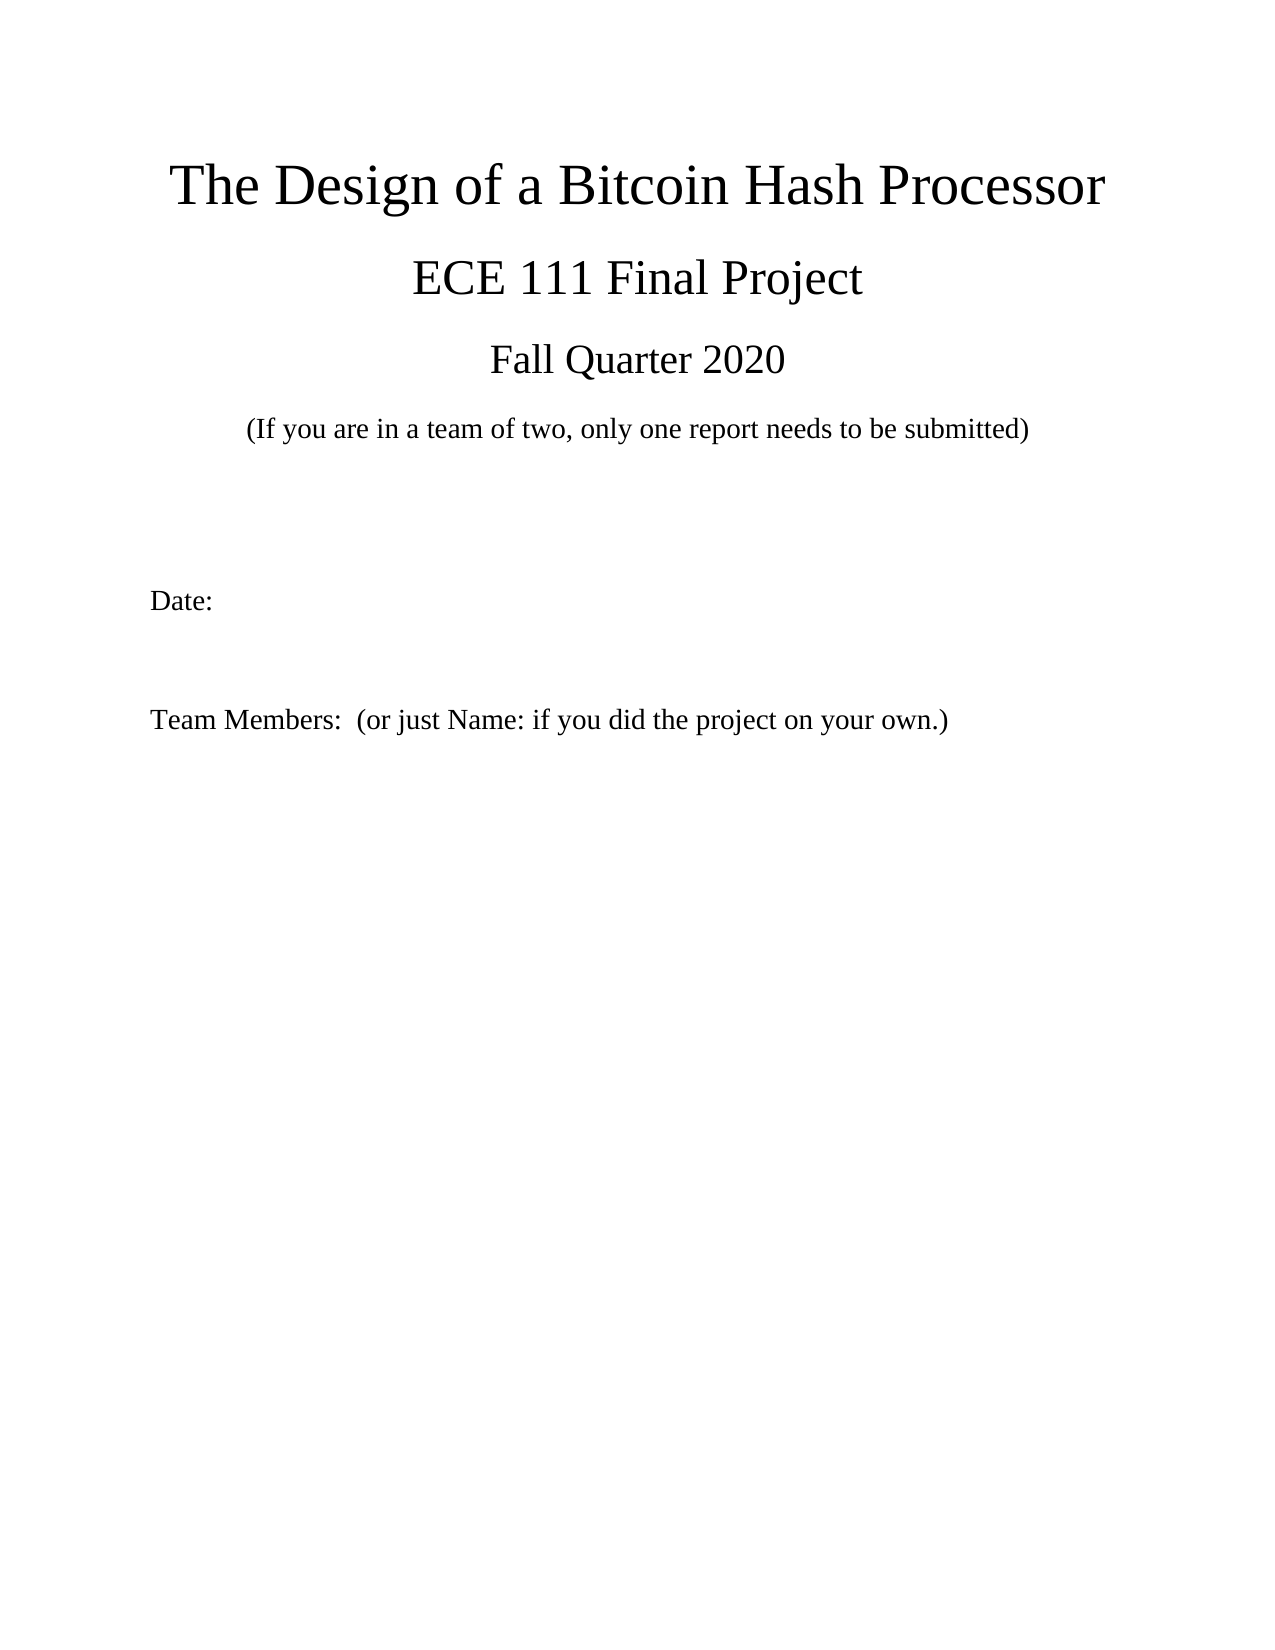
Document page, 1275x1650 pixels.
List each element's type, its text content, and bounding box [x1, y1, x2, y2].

text Fall Quarter 2020 [150, 335, 1125, 383]
text ECE 111 Final Project [150, 248, 1125, 305]
text The Design of a Bitcoin Hash Processor [150, 150, 1125, 217]
text Date: [150, 583, 1125, 617]
text Team Members: (or just Name: if you did the project on your own.) [150, 702, 1125, 736]
text (If you are in a team of two, only one report needs to be submitted) [150, 411, 1125, 444]
